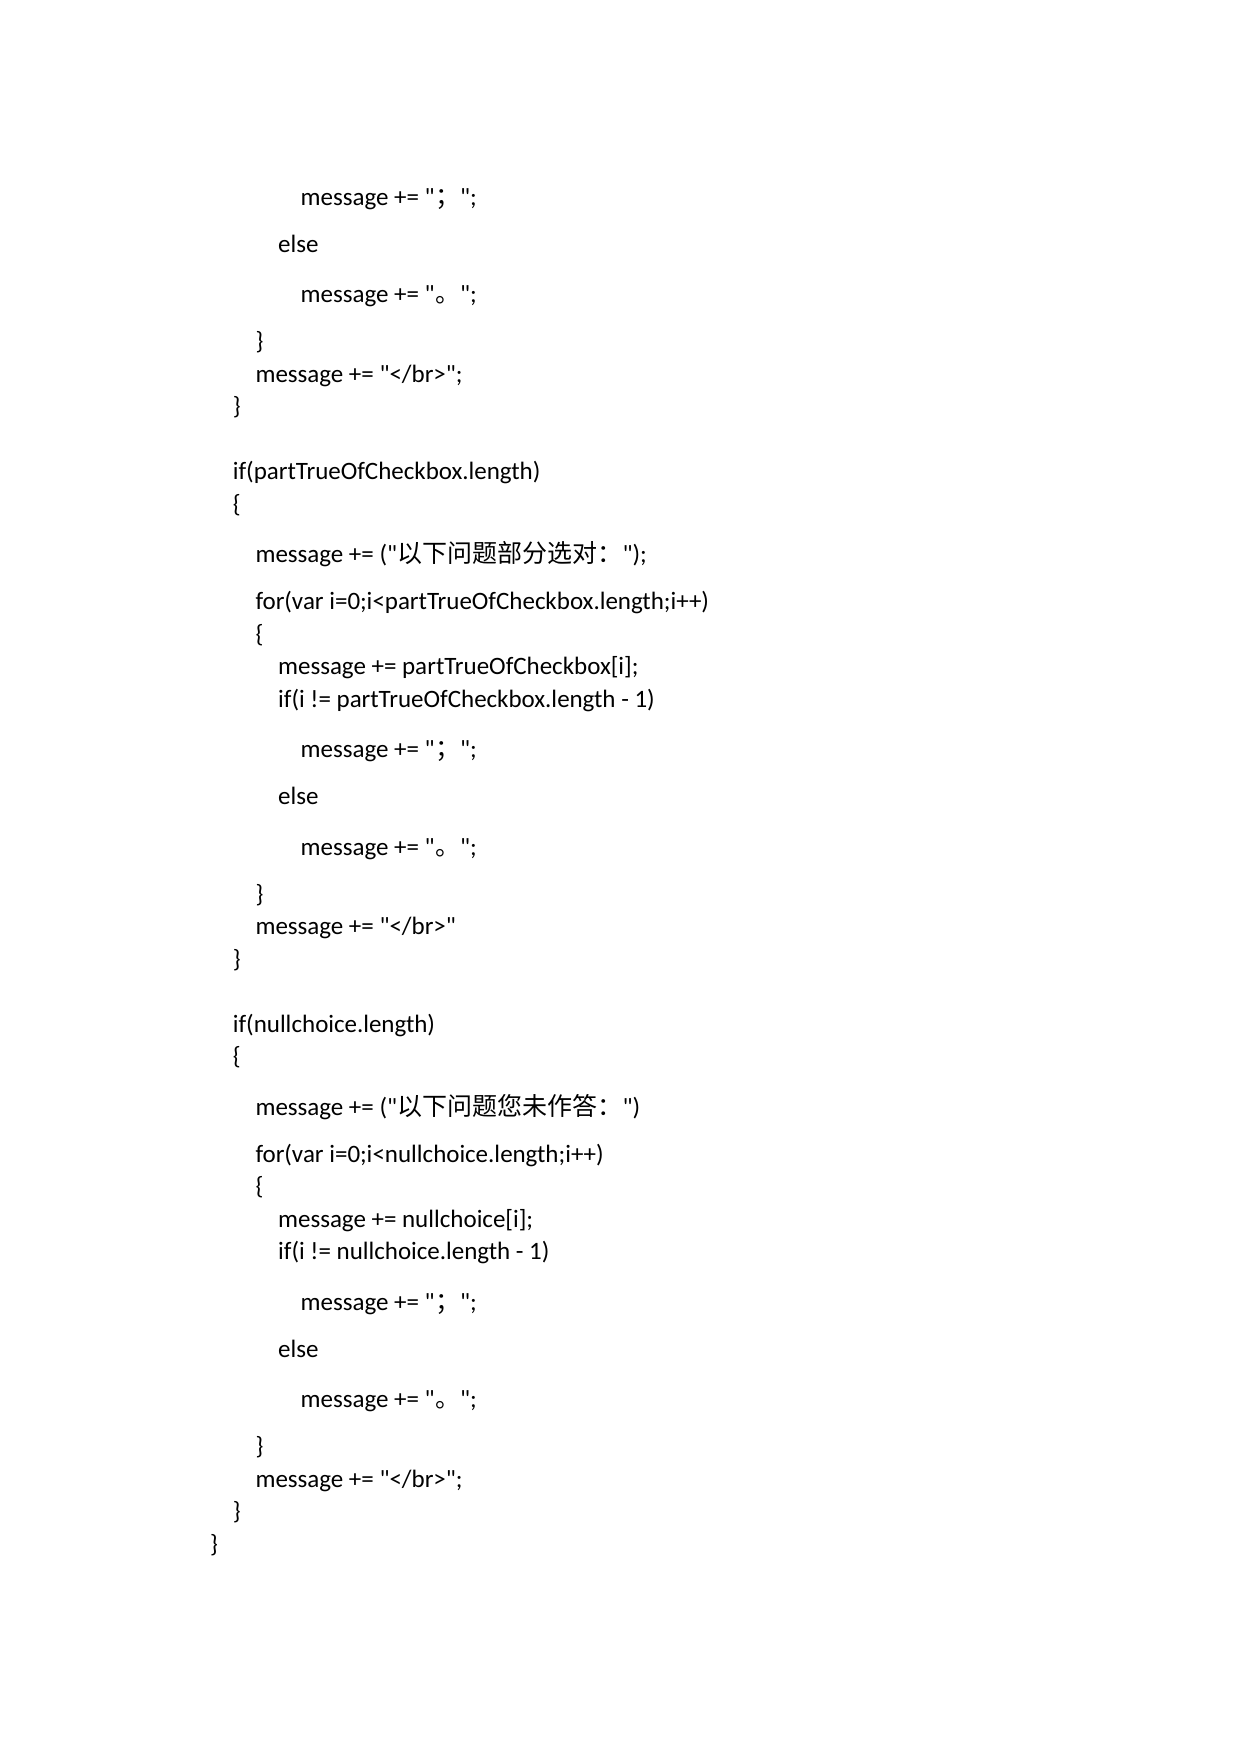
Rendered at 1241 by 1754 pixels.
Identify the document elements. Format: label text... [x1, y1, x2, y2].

list message += "；"; [187, 162, 1053, 227]
list else [187, 1332, 1053, 1364]
list message += "；"; [187, 714, 1053, 779]
list message += ("以下问题部分选对："); [187, 519, 1053, 584]
list message += "。"; [187, 812, 1053, 877]
list message += "</br>"; [187, 357, 1053, 389]
list { [187, 617, 1053, 649]
list if(i != partTrueOfCheckbox.length - 1) [187, 682, 1053, 714]
list message += ("以下问题您未作答：") [187, 1072, 1053, 1137]
list } [187, 942, 1053, 974]
list if(partTrueOfCheckbox.length) [187, 454, 1053, 487]
list } [187, 1527, 1053, 1559]
list } [187, 1429, 1053, 1462]
list message += "；"; [187, 1267, 1053, 1332]
list else [187, 779, 1053, 812]
list message += "</br>" [187, 909, 1053, 942]
list } [187, 389, 1053, 422]
list message += "。"; [187, 259, 1053, 324]
list } [187, 324, 1053, 357]
list { [187, 1039, 1053, 1072]
list if(i != nullchoice.length - 1) [187, 1234, 1053, 1267]
list for(var i=0;i<nullchoice.length;i++) [187, 1137, 1053, 1169]
list message += "</br>"; [187, 1462, 1053, 1494]
list } [187, 1494, 1053, 1527]
list if(nullchoice.length) [187, 1007, 1053, 1039]
list { [187, 487, 1053, 519]
list message += "。"; [187, 1364, 1053, 1429]
list message += partTrueOfCheckbox[i]; [187, 649, 1053, 682]
list for(var i=0;i<partTrueOfCheckbox.length;i++) [187, 584, 1053, 617]
list else [187, 227, 1053, 259]
list { [187, 1169, 1053, 1202]
list } [187, 877, 1053, 909]
list message += nullchoice[i]; [187, 1202, 1053, 1234]
